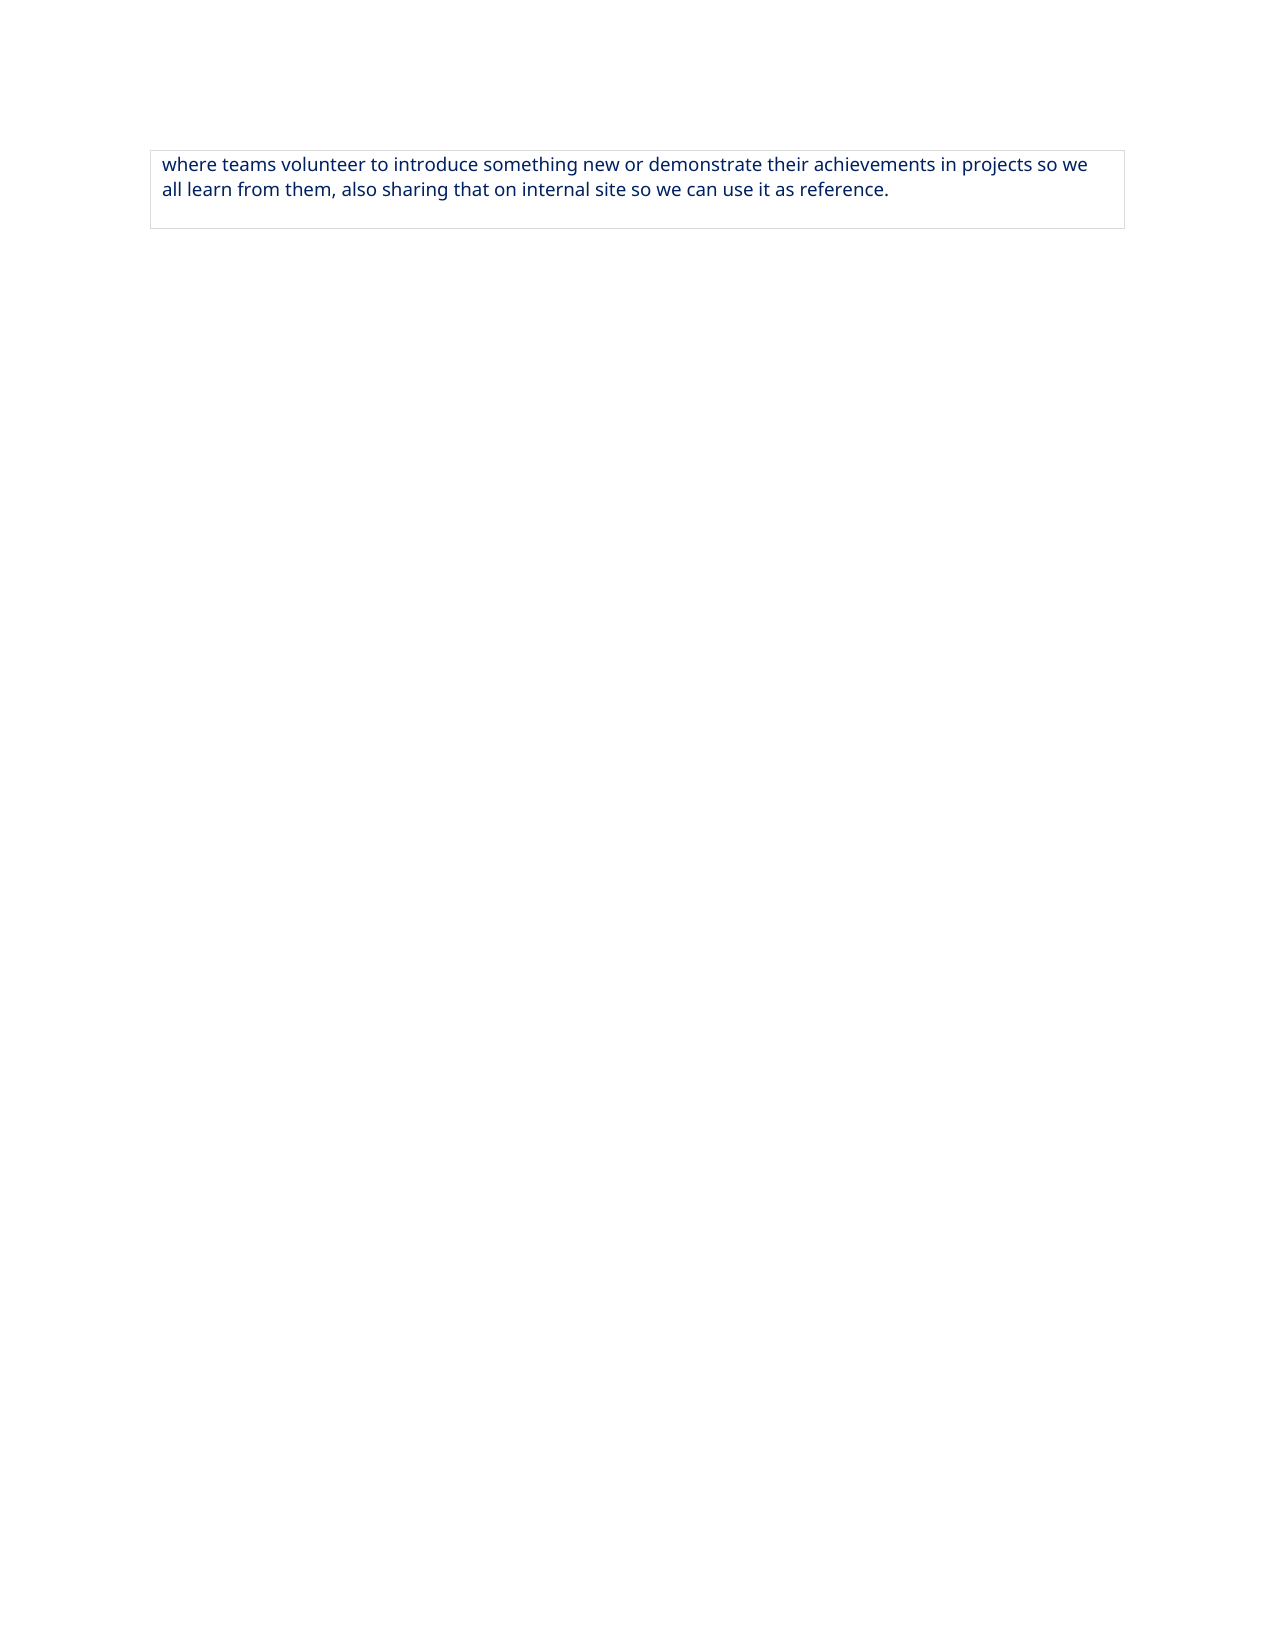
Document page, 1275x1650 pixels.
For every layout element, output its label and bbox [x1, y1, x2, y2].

table_cell [151, 151, 1124, 228]
